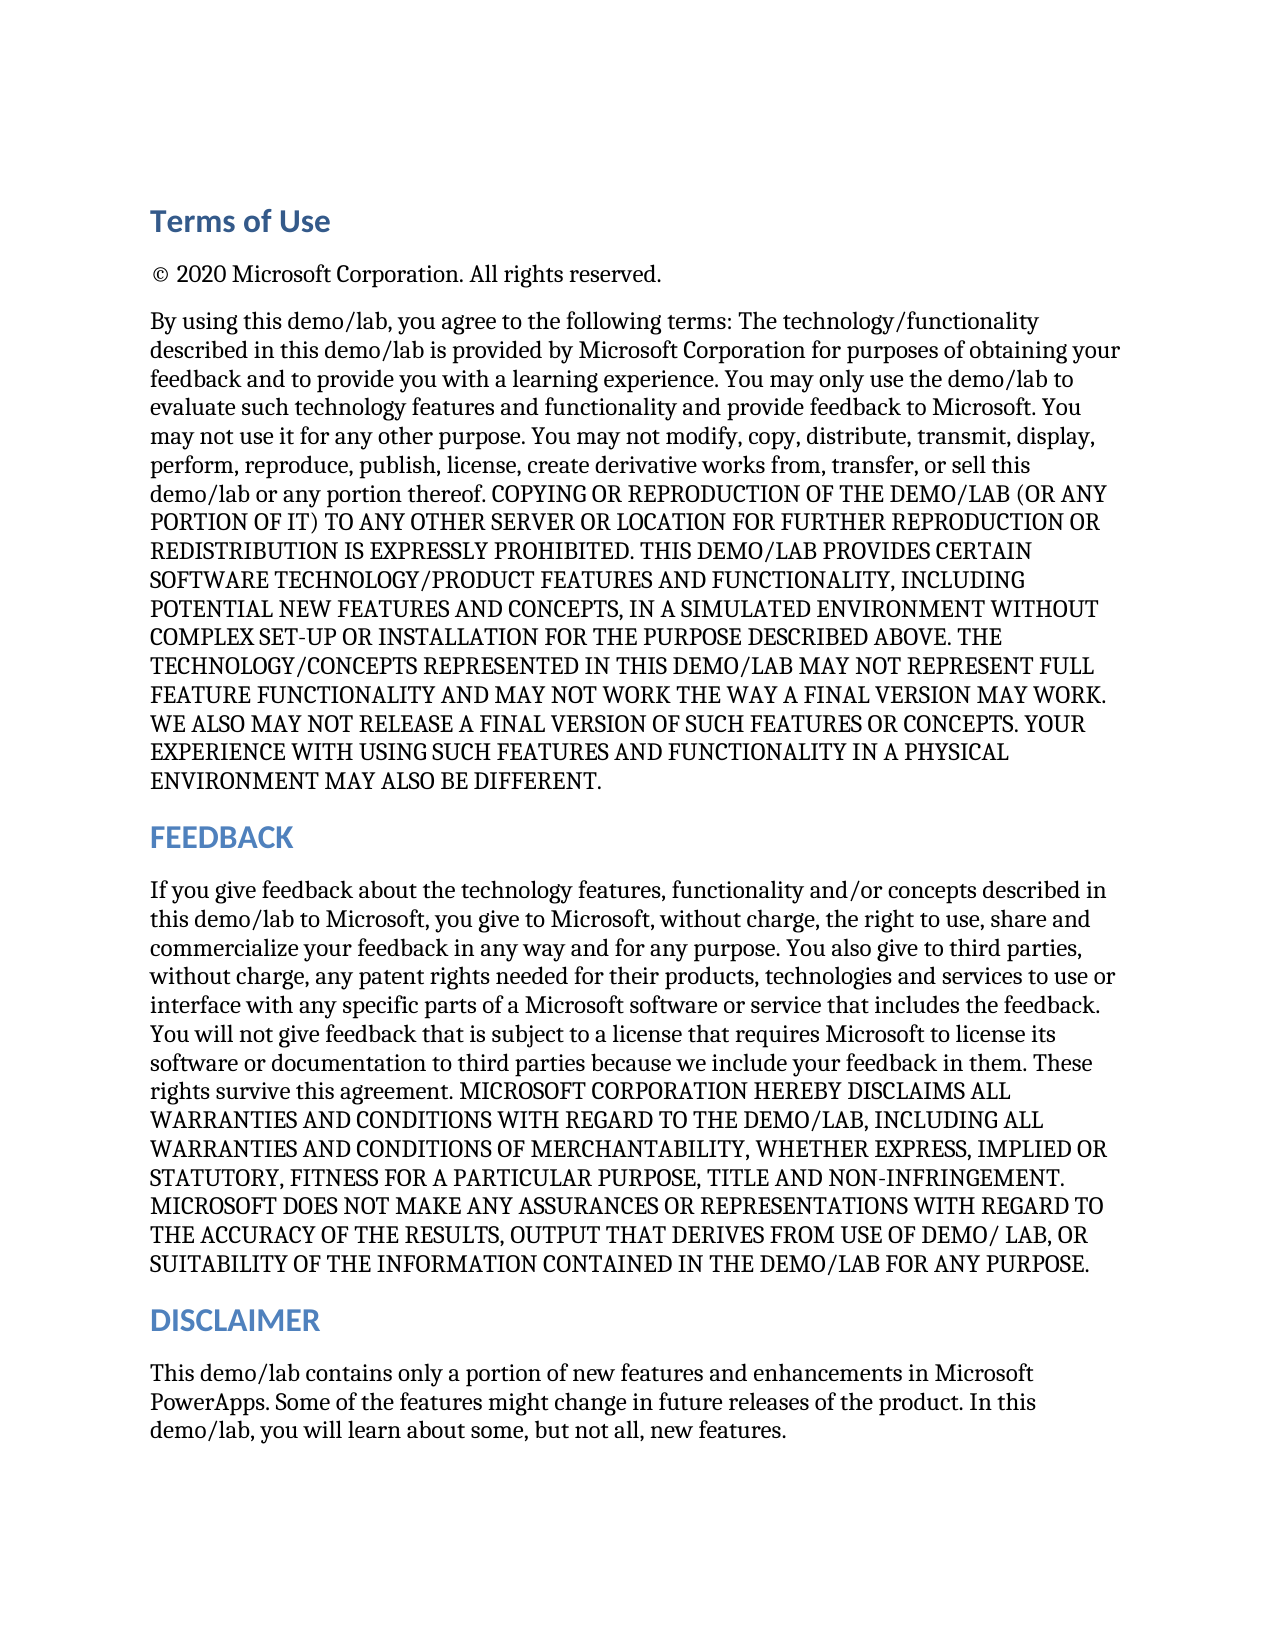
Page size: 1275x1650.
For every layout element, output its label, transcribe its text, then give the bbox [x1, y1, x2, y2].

text This demo/lab contains only a portion of new features and enhancements in Microsoft PowerApps. Some of the features might change in future releases of the product. In this demo/lab, you will learn about some, but not all, new features. [150, 1359, 1125, 1445]
text If you give feedback about the technology features, functionality and/or concepts described in this demo/lab to Microsoft, you give to Microsoft, without charge, the right to use, share and commercialize your feedback in any way and for any purpose. You also give to third parties, without charge, any patent rights needed for their products, technologies and services to use or interface with any specific parts of a Microsoft software or service that includes the feedback. You will not give feedback that is subject to a license that requires Microsoft to license its software or documentation to third parties because we include your feedback in them. These rights survive this agreement. MICROSOFT CORPORATION HEREBY DISCLAIMS ALL WARRANTIES AND CONDITIONS WITH REGARD TO THE DEMO/LAB, INCLUDING ALL WARRANTIES AND CONDITIONS OF MERCHANTABILITY, WHETHER EXPRESS, IMPLIED OR STATUTORY, FITNESS FOR A PARTICULAR PURPOSE, TITLE AND NON-INFRINGEMENT. MICROSOFT DOES NOT MAKE ANY ASSURANCES OR REPRESENTATIONS WITH REGARD TO THE ACCURACY OF THE RESULTS, OUTPUT THAT DERIVES FROM USE OF DEMO/ LAB, OR SUITABILITY OF THE INFORMATION CONTAINED IN THE DEMO/LAB FOR ANY PURPOSE. [150, 876, 1125, 1278]
text By using this demo/lab, you agree to the following terms: The technology/functionality described in this demo/lab is provided by Microsoft Corporation for purposes of obtaining your feedback and to provide you with a learning experience. You may only use the demo/lab to evaluate such technology features and functionality and provide feedback to Microsoft. You may not use it for any other purpose. You may not modify, copy, distribute, transmit, display, perform, reproduce, publish, license, create derivative works from, transfer, or sell this demo/lab or any portion thereof. COPYING OR REPRODUCTION OF THE DEMO/LAB (OR ANY PORTION OF IT) TO ANY OTHER SERVER OR LOCATION FOR FURTHER REPRODUCTION OR REDISTRIBUTION IS EXPRESSLY PROHIBITED. THIS DEMO/LAB PROVIDES CERTAIN SOFTWARE TECHNOLOGY/PRODUCT FEATURES AND FUNCTIONALITY, INCLUDING POTENTIAL NEW FEATURES AND CONCEPTS, IN A SIMULATED ENVIRONMENT WITHOUT COMPLEX SET-UP OR INSTALLATION FOR THE PURPOSE DESCRIBED ABOVE. THE TECHNOLOGY/CONCEPTS REPRESENTED IN THIS DEMO/LAB MAY NOT REPRESENT FULL FEATURE FUNCTIONALITY AND MAY NOT WORK THE WAY A FINAL VERSION MAY WORK. WE ALSO MAY NOT RELEASE A FINAL VERSION OF SUCH FEATURES OR CONCEPTS. YOUR EXPERIENCE WITH USING SUCH FEATURES AND FUNCTIONALITY IN A PHYSICAL ENVIRONMENT MAY ALSO BE DIFFERENT. [150, 307, 1125, 796]
text © 2020 Microsoft Corporation. All rights reserved. [150, 259, 1125, 288]
subtitle Terms of Use [150, 200, 1125, 241]
subtitle FEEDBACK [150, 817, 1125, 857]
subtitle DISCLAIMER [150, 1299, 1125, 1340]
